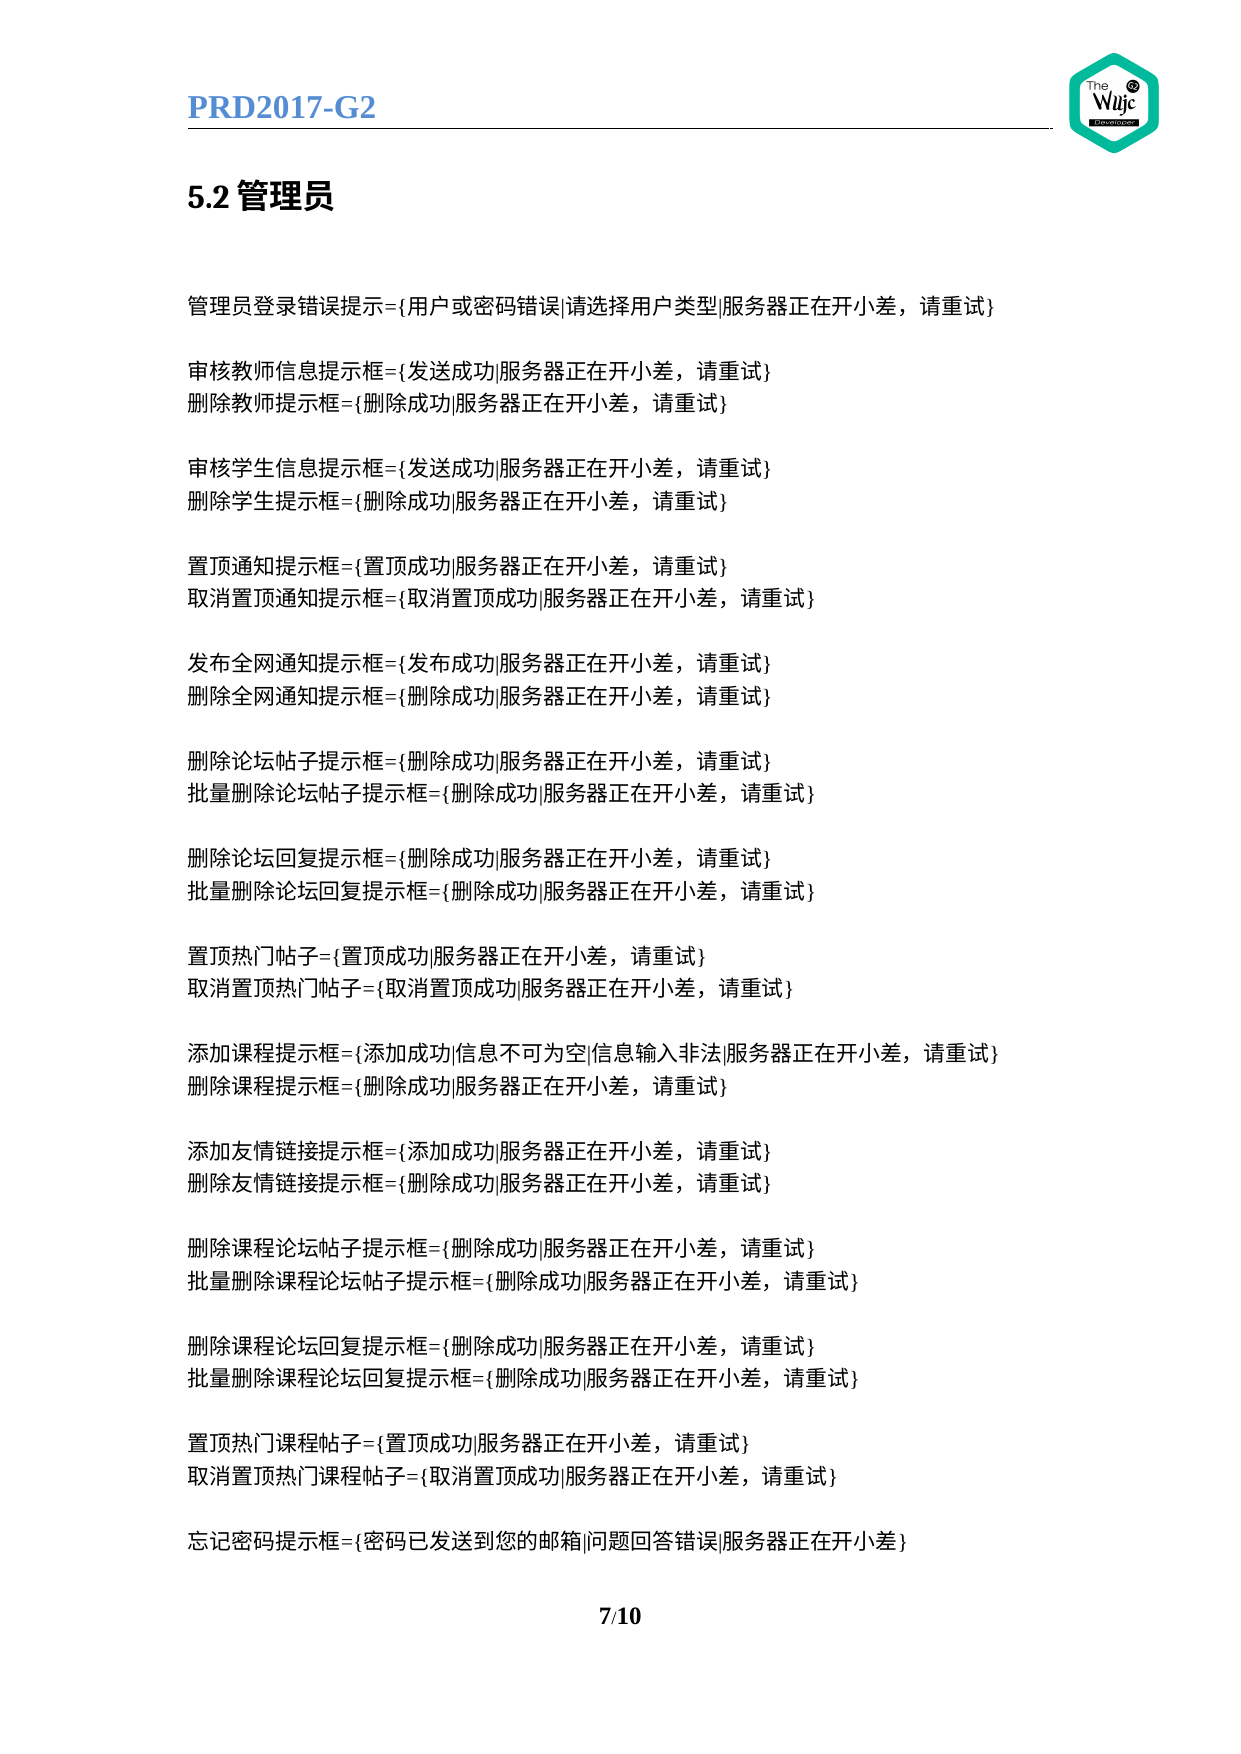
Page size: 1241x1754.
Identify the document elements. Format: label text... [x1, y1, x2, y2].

picture [1048, 37, 1180, 169]
text 置顶通知提示框={置顶成功|服务器正在开小差，请重试} [187, 548, 1053, 581]
text 删除教师提示框={删除成功|服务器正在开小差，请重试} [187, 386, 1053, 418]
subtitle 5.2管理员 [187, 161, 1053, 226]
text 取消置顶热门帖子={取消置顶成功|服务器正在开小差，请重试} [187, 971, 1053, 1003]
text 删除友情链接提示框={删除成功|服务器正在开小差，请重试} [187, 1166, 1053, 1198]
text 审核教师信息提示框={发送成功|服务器正在开小差，请重试} [187, 353, 1053, 386]
text 置顶热门课程帖子={置顶成功|服务器正在开小差，请重试} [187, 1426, 1053, 1458]
text 批量删除课程论坛帖子提示框={删除成功|服务器正在开小差，请重试} [187, 1263, 1053, 1296]
text 删除课程提示框={删除成功|服务器正在开小差，请重试} [187, 1068, 1053, 1101]
text 删除课程论坛回复提示框={删除成功|服务器正在开小差，请重试} [187, 1328, 1053, 1361]
text 删除全网通知提示框={删除成功|服务器正在开小差，请重试} [187, 678, 1053, 711]
text 取消置顶热门课程帖子={取消置顶成功|服务器正在开小差，请重试} [187, 1458, 1053, 1491]
text 忘记密码提示框={密码已发送到您的邮箱|问题回答错误|服务器正在开小差} [187, 1523, 1053, 1556]
text 审核学生信息提示框={发送成功|服务器正在开小差，请重试} [187, 451, 1053, 483]
text 删除课程论坛帖子提示框={删除成功|服务器正在开小差，请重试} [187, 1231, 1053, 1263]
text 取消置顶通知提示框={取消置顶成功|服务器正在开小差，请重试} [187, 581, 1053, 613]
text 批量删除课程论坛回复提示框={删除成功|服务器正在开小差，请重试} [187, 1361, 1053, 1393]
text 管理员登录错误提示={用户或密码错误|请选择用户类型|服务器正在开小差，请重试} [187, 288, 1053, 321]
text 删除论坛帖子提示框={删除成功|服务器正在开小差，请重试} [187, 743, 1053, 776]
text 删除学生提示框={删除成功|服务器正在开小差，请重试} [187, 483, 1053, 516]
text 批量删除论坛帖子提示框={删除成功|服务器正在开小差，请重试} [187, 776, 1053, 808]
text 发布全网通知提示框={发布成功|服务器正在开小差，请重试} [187, 646, 1053, 678]
text 批量删除论坛回复提示框={删除成功|服务器正在开小差，请重试} [187, 873, 1053, 906]
text 添加友情链接提示框={添加成功|服务器正在开小差，请重试} [187, 1133, 1053, 1166]
text 置顶热门帖子={置顶成功|服务器正在开小差，请重试} [187, 938, 1053, 971]
text 添加课程提示框={添加成功|信息不可为空|信息输入非法|服务器正在开小差，请重试} [187, 1036, 1053, 1068]
text 删除论坛回复提示框={删除成功|服务器正在开小差，请重试} [187, 841, 1053, 873]
